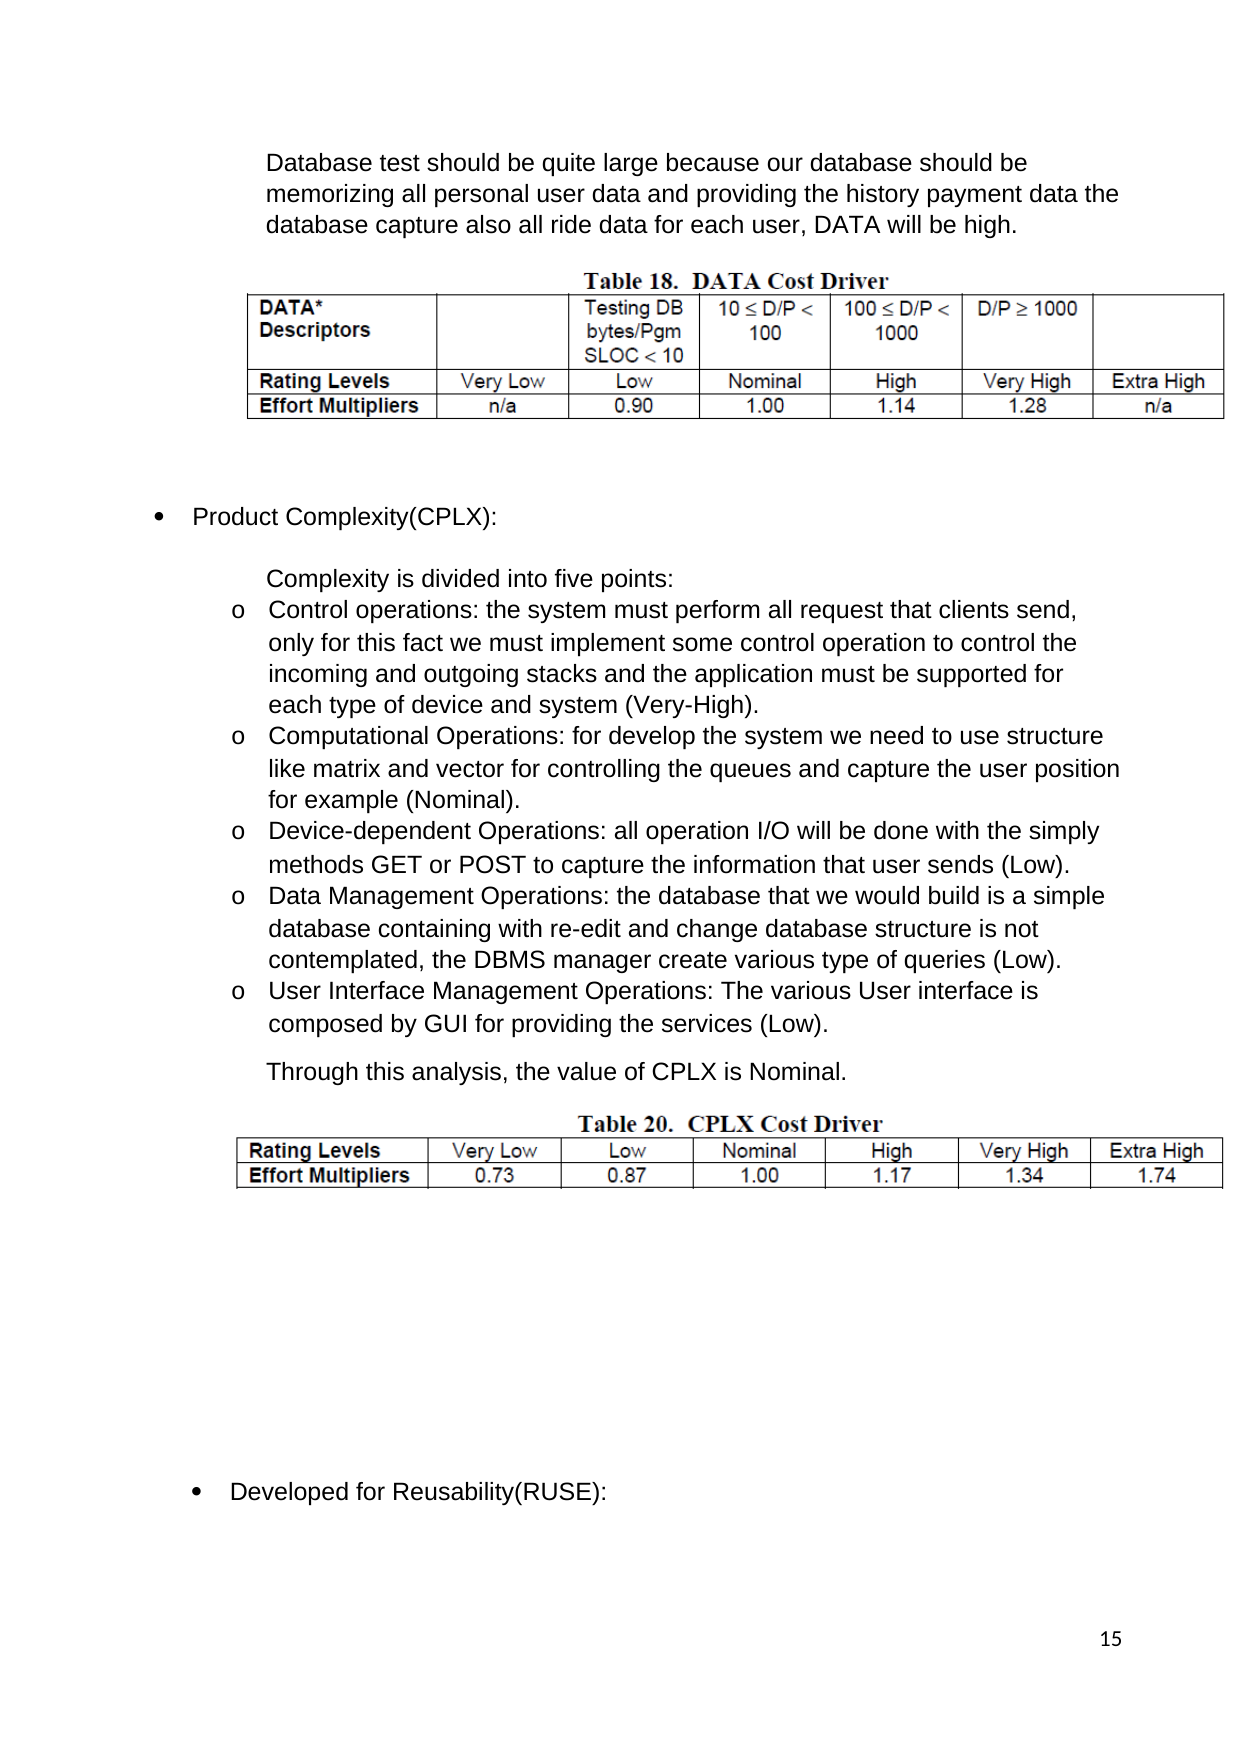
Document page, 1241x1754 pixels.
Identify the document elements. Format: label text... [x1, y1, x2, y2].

list Device-dependent Operations: all operation I/O will be done with the simply methods GET or POST to capture the information that user sends (Low). [231, 816, 1122, 878]
list Database test should be quite large because our database should be memorizing all personal user data and providing the history payment data the database capture also all ride data for each user, DATA will be high. [266, 148, 1122, 238]
picture [230, 1104, 1235, 1332]
list Developed for Reusability(RUSE): [192, 1477, 1122, 1506]
list Computational Operations: for develop the system we need to use structure like matrix and vector for controlling the queues and capture the user position for example (Nominal). [231, 721, 1122, 814]
list Control operations: the system must perform all request that clients send, only for this fact we must implement some control operation to control the incoming and outgoing stacks and the application must be supported for each type of device and system (Very-High). [231, 595, 1122, 719]
list Complexity is divided into five points: [266, 564, 1122, 592]
list User Interface Management Operations: The various User interface is composed by GUI for providing the services (Low). [231, 976, 1122, 1038]
picture [230, 257, 1235, 483]
text Through this analysis, the value of CPLX is Nominal. [266, 1057, 1122, 1086]
list Product Complexity(CPLX): [154, 501, 1122, 530]
list Data Management Operations: the database that we would build is a simple database containing with re-edit and change database structure is not contemplated, the DBMS manager create various type of queries (Low). [231, 881, 1122, 974]
